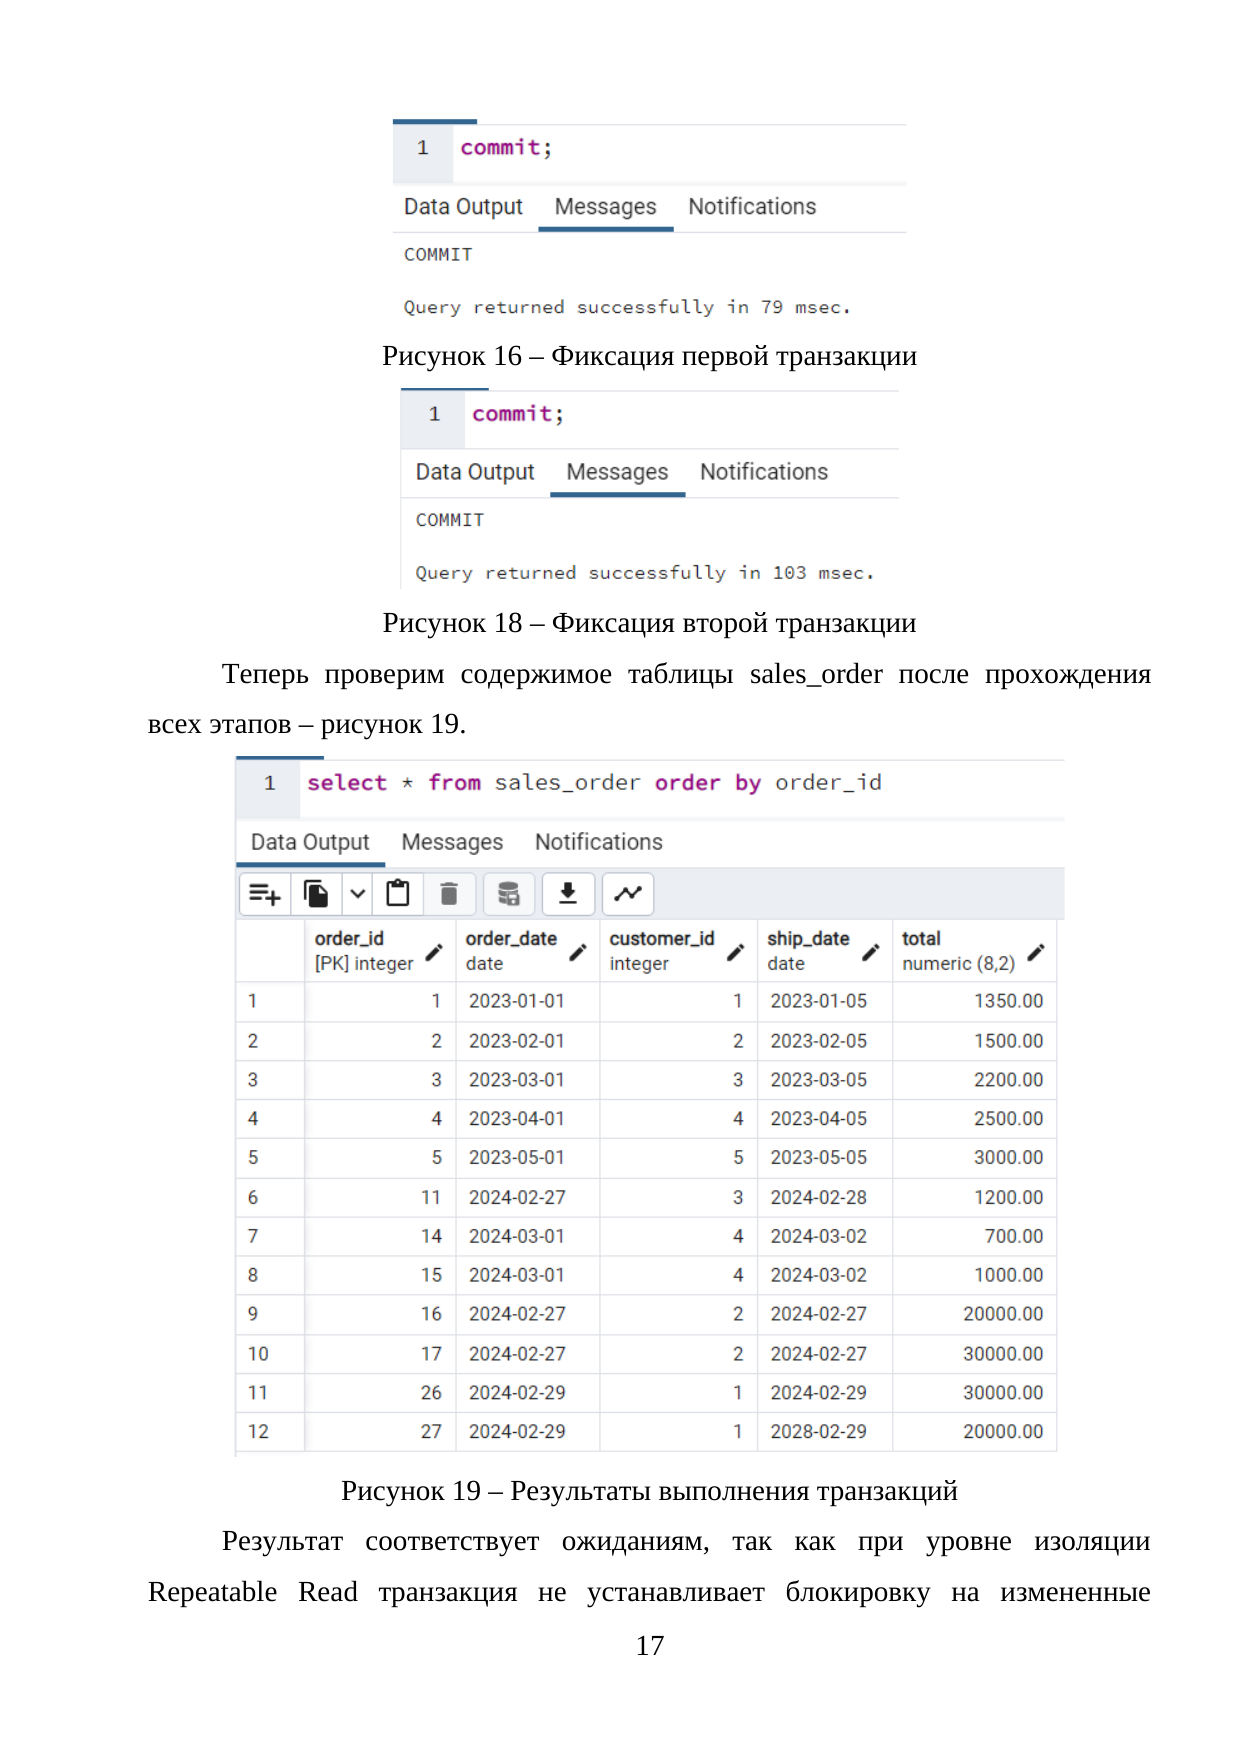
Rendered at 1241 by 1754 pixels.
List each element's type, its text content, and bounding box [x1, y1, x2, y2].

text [148, 1523, 1152, 1607]
text Теперь проверим содержимое таблицы sales_order после прохождения всех этапов – рисунок 19. [148, 656, 1152, 740]
picture [234, 756, 1065, 1457]
picture [392, 118, 907, 322]
text Рисунок 16 – Фиксация первой транзакции [148, 338, 1152, 372]
text Рисунок 19 – Результаты выполнения транзакций [148, 1473, 1152, 1507]
picture [400, 388, 899, 589]
text Рисунок 18 – Фиксация второй транзакции [148, 606, 1152, 639]
